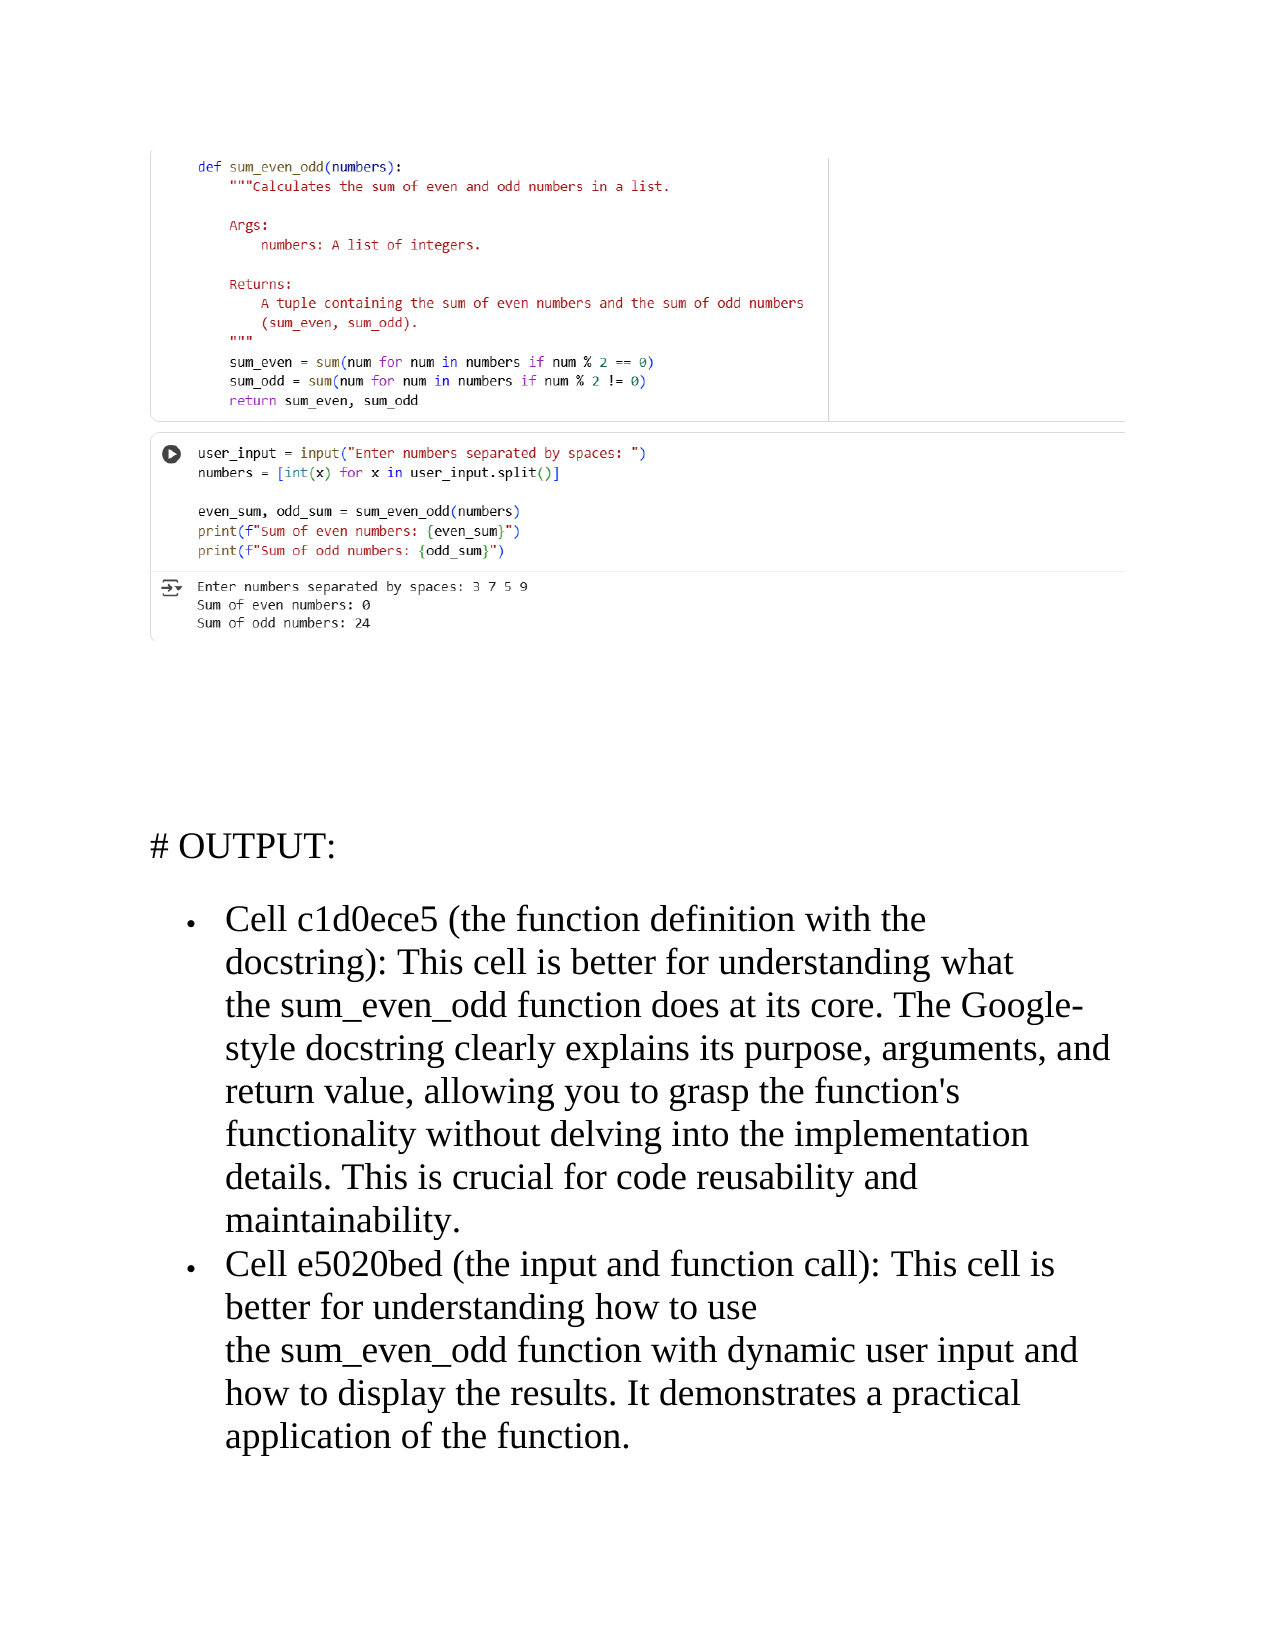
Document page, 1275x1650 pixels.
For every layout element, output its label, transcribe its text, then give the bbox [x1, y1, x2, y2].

list Cell c1d0ece5 (the function definition with the docstring): This cell is better for understanding what the sum_even_odd function does at its core. The Google-style docstring clearly explains its purpose, arguments, and return value, allowing you to grasp the function's functionality without delving into the implementation details. This is crucial for code reusability and maintainability. [187, 896, 1125, 1241]
picture [150, 150, 1125, 641]
list Cell e5020bed (the input and function call): This cell is better for understanding how to use the sum_even_odd function with dynamic user input and how to display the results. It demonstrates a practical application of the function. [187, 1241, 1125, 1457]
text # OUTPUT: [150, 824, 1125, 867]
